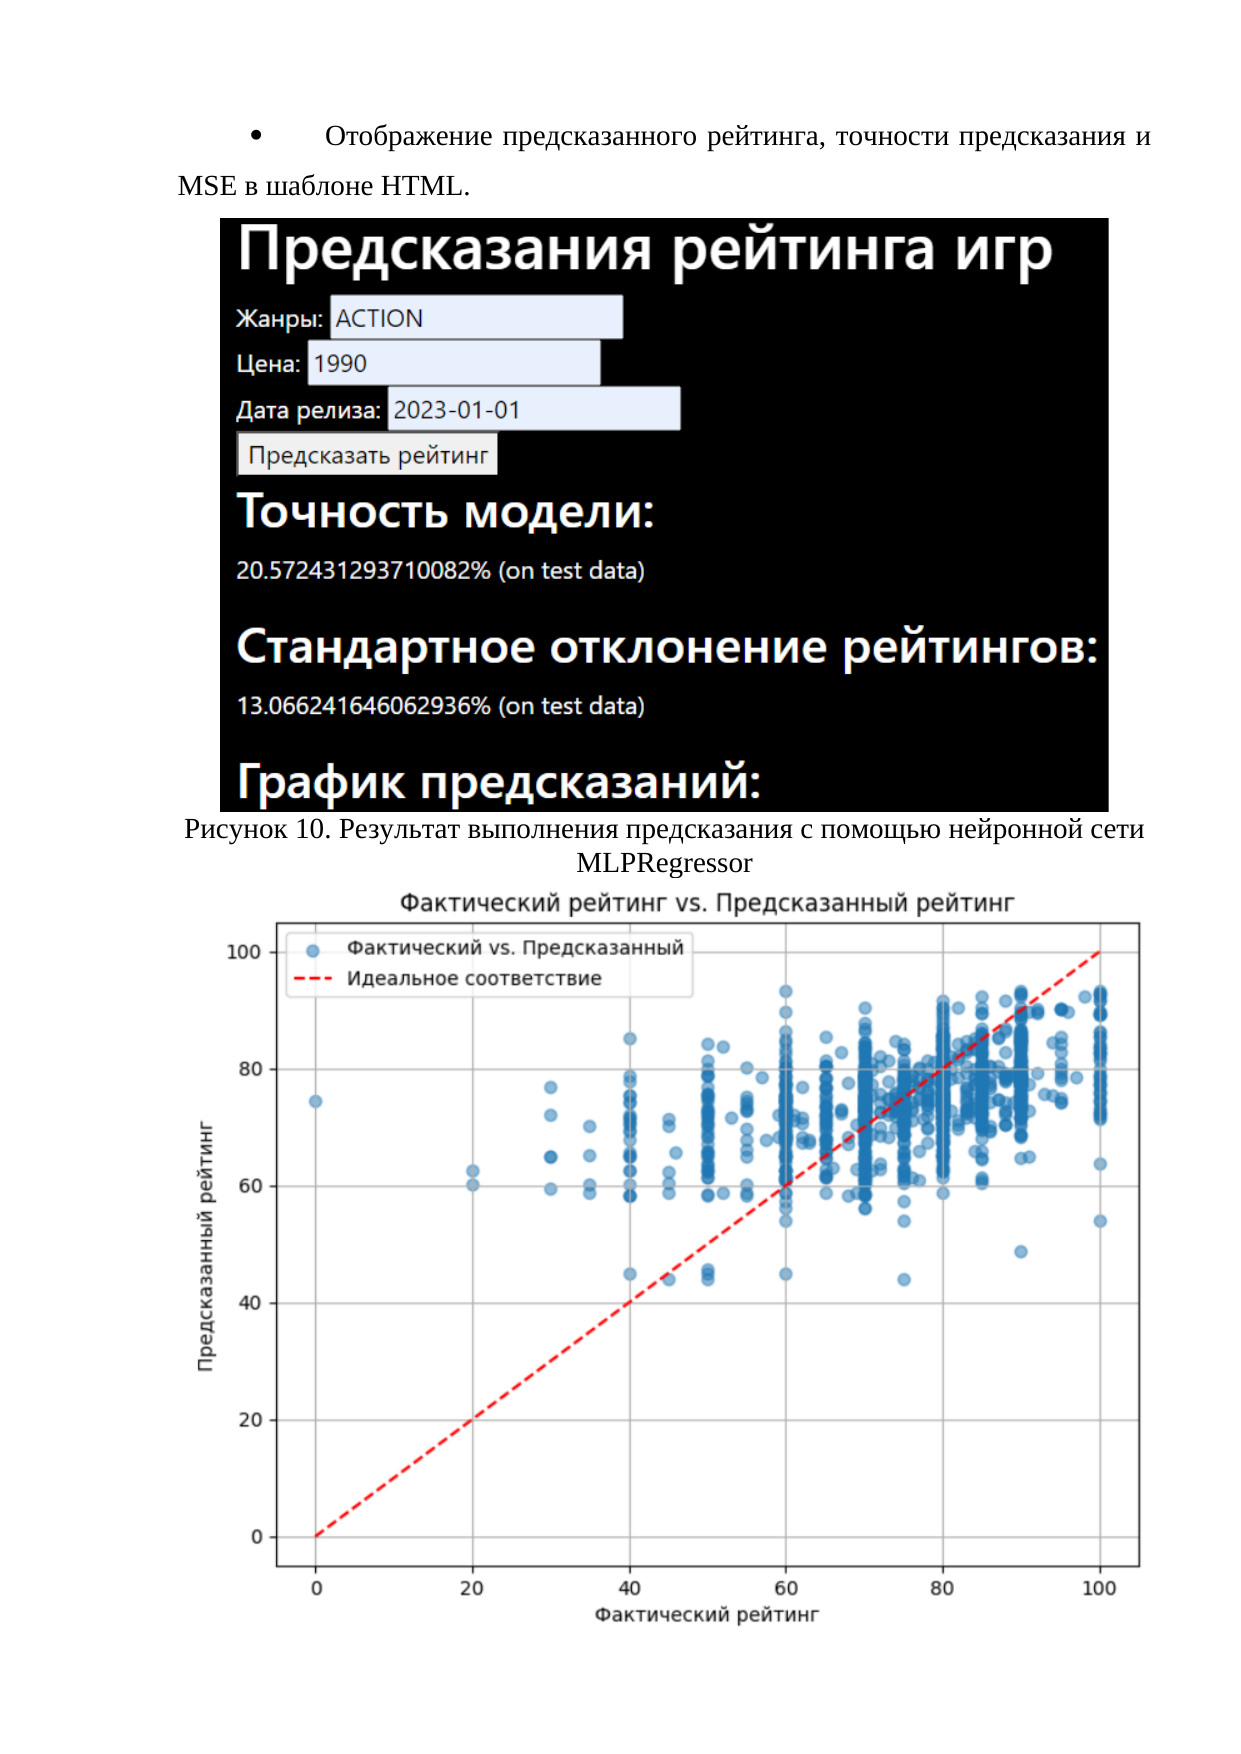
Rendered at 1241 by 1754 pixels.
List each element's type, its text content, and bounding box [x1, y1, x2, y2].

picture [220, 218, 1109, 812]
text Рисунок 10. Результат выполнения предсказания с помощью нейронной сети MLPRegressor [177, 811, 1152, 878]
picture [177, 878, 1152, 1631]
list Отображение предсказанного рейтинга, точности предсказания и MSE в шаблоне HTML. [177, 118, 1152, 202]
